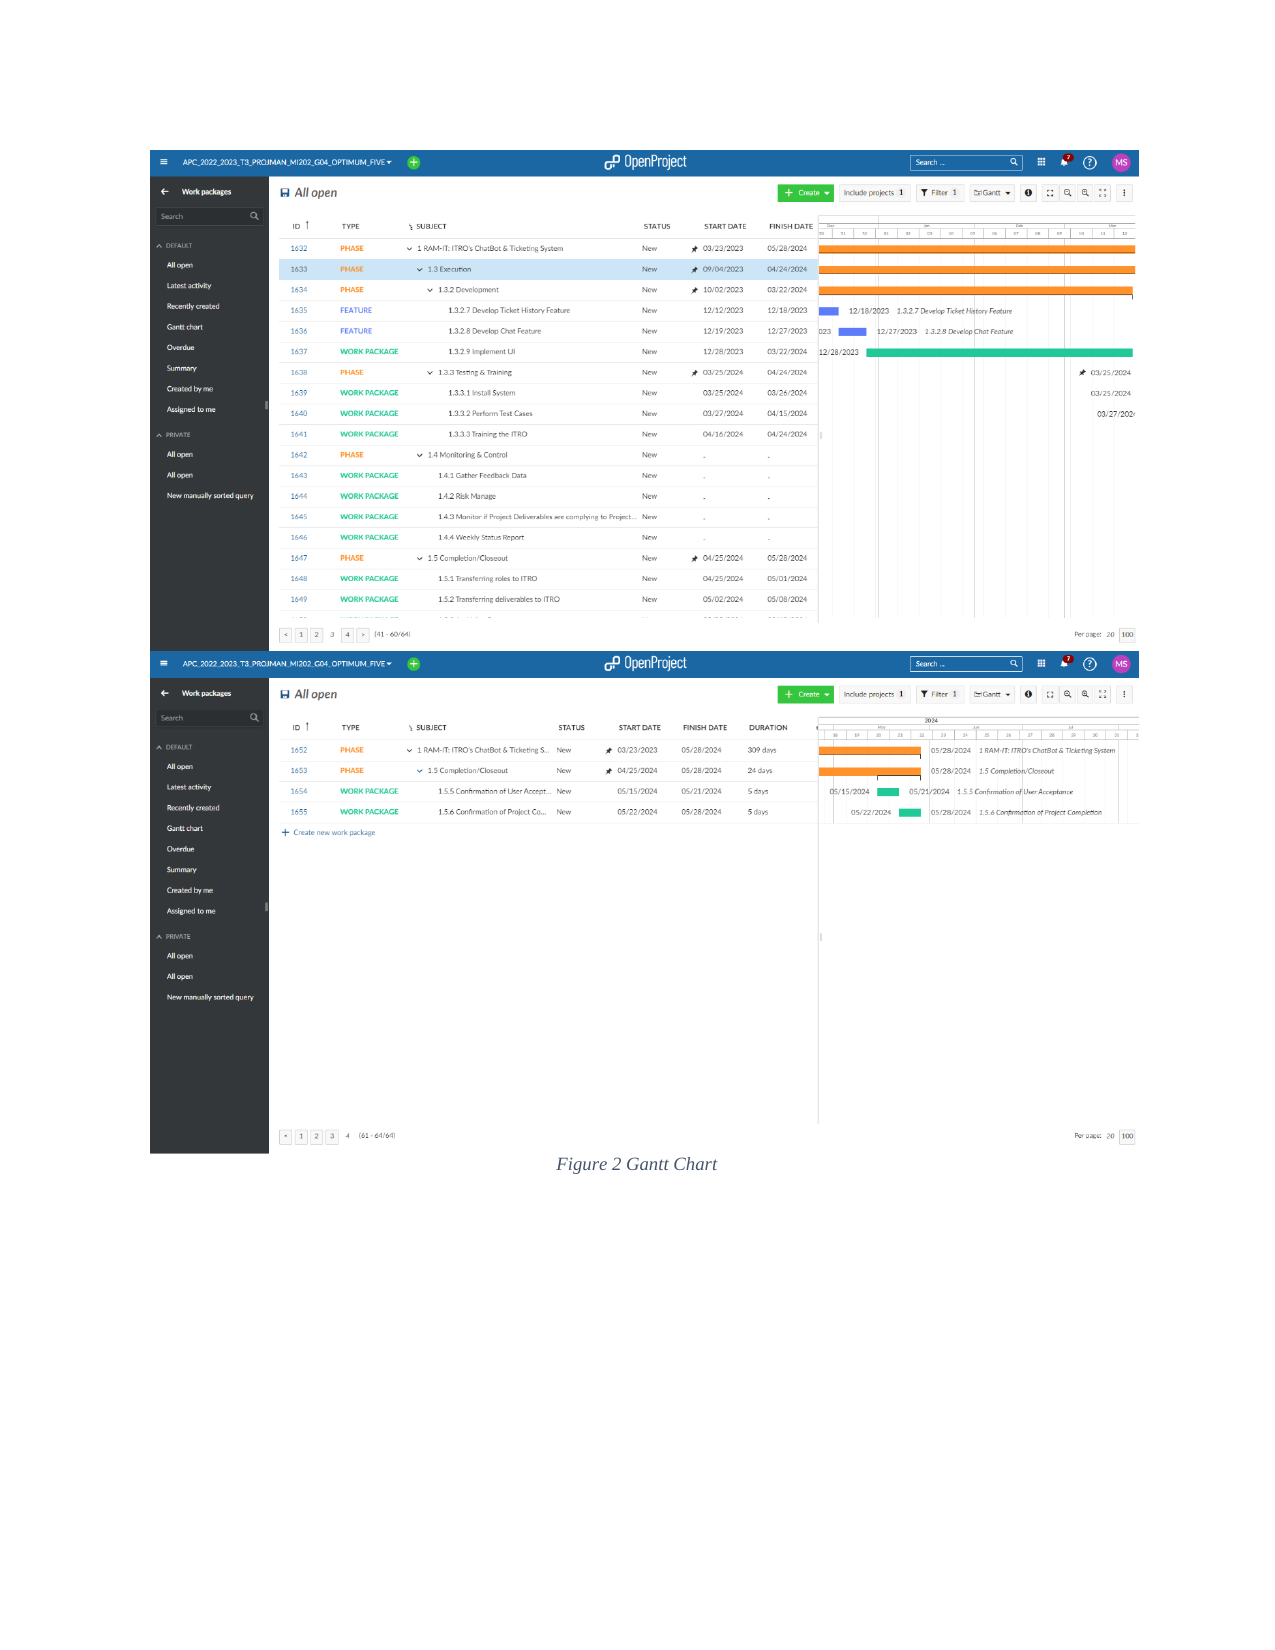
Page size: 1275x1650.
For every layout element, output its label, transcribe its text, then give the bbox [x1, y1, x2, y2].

picture [150, 150, 1139, 1154]
